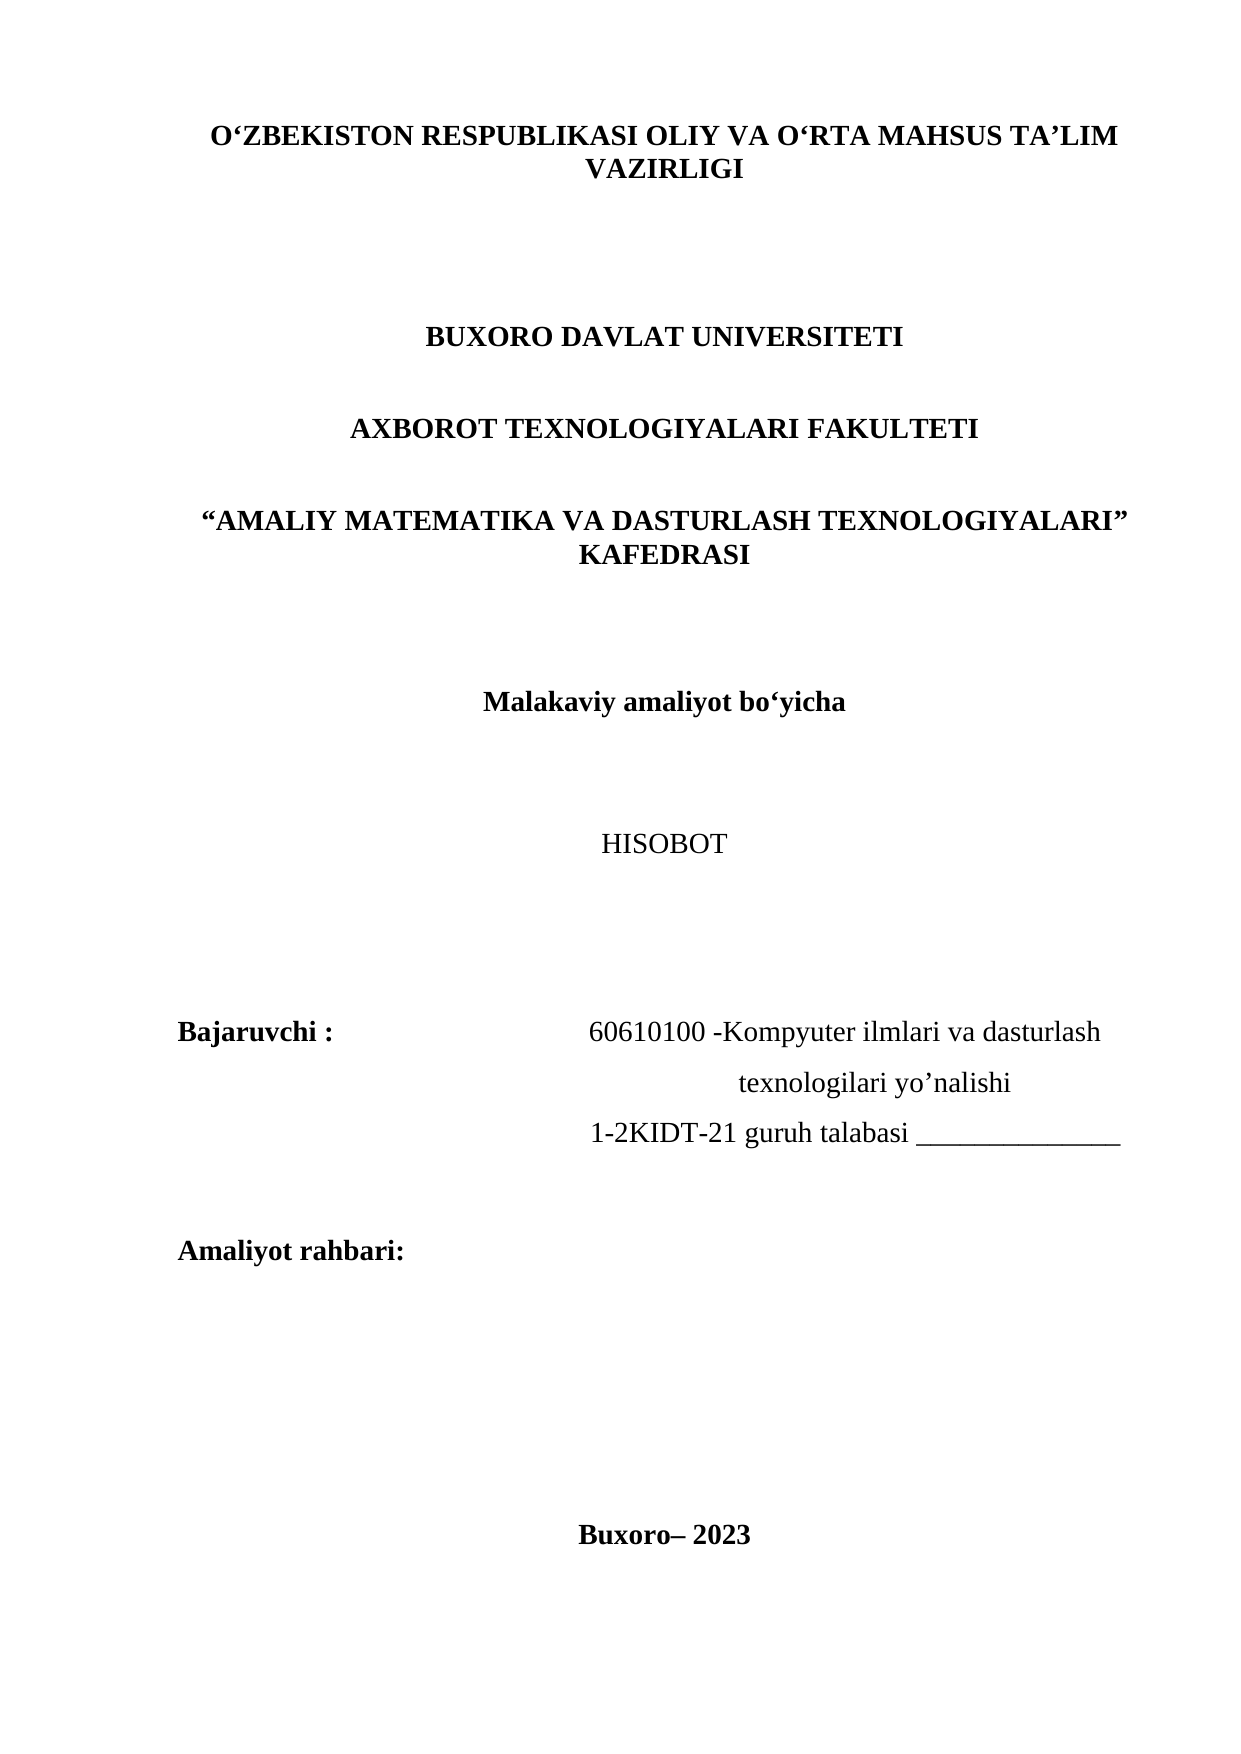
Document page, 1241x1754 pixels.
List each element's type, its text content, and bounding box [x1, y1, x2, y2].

text Bajaruvchi : 60610100 -Kompyuter ilmlari va dasturlash texnologilari yo’nalishi [177, 1014, 1152, 1098]
text BUXORO DAVLAT UNIVERSITETI [177, 319, 1152, 353]
text “AMALIY MATEMATIKA VA DASTURLASH TEXNOLOGIYALARI” KAFEDRASI [177, 503, 1152, 571]
text O‘ZBEKISTON RESPUBLIKASI OLIY VA O‘RTA MAHSUS TA’LIM VAZIRLIGI [177, 118, 1152, 185]
text Malakaviy amaliyot bo‘yicha [177, 684, 1152, 717]
text AXBOROT TEXNOLOGIYALARI FAKULTETI [177, 411, 1152, 445]
text Amaliyot rahbari: [177, 1233, 1152, 1266]
text 1-2KIDT-21 guruh talabasi ______________ [546, 1115, 1152, 1149]
subtitle Buxoro– 2023 [177, 1517, 1152, 1551]
subtitle HISOBOT [177, 826, 1152, 859]
